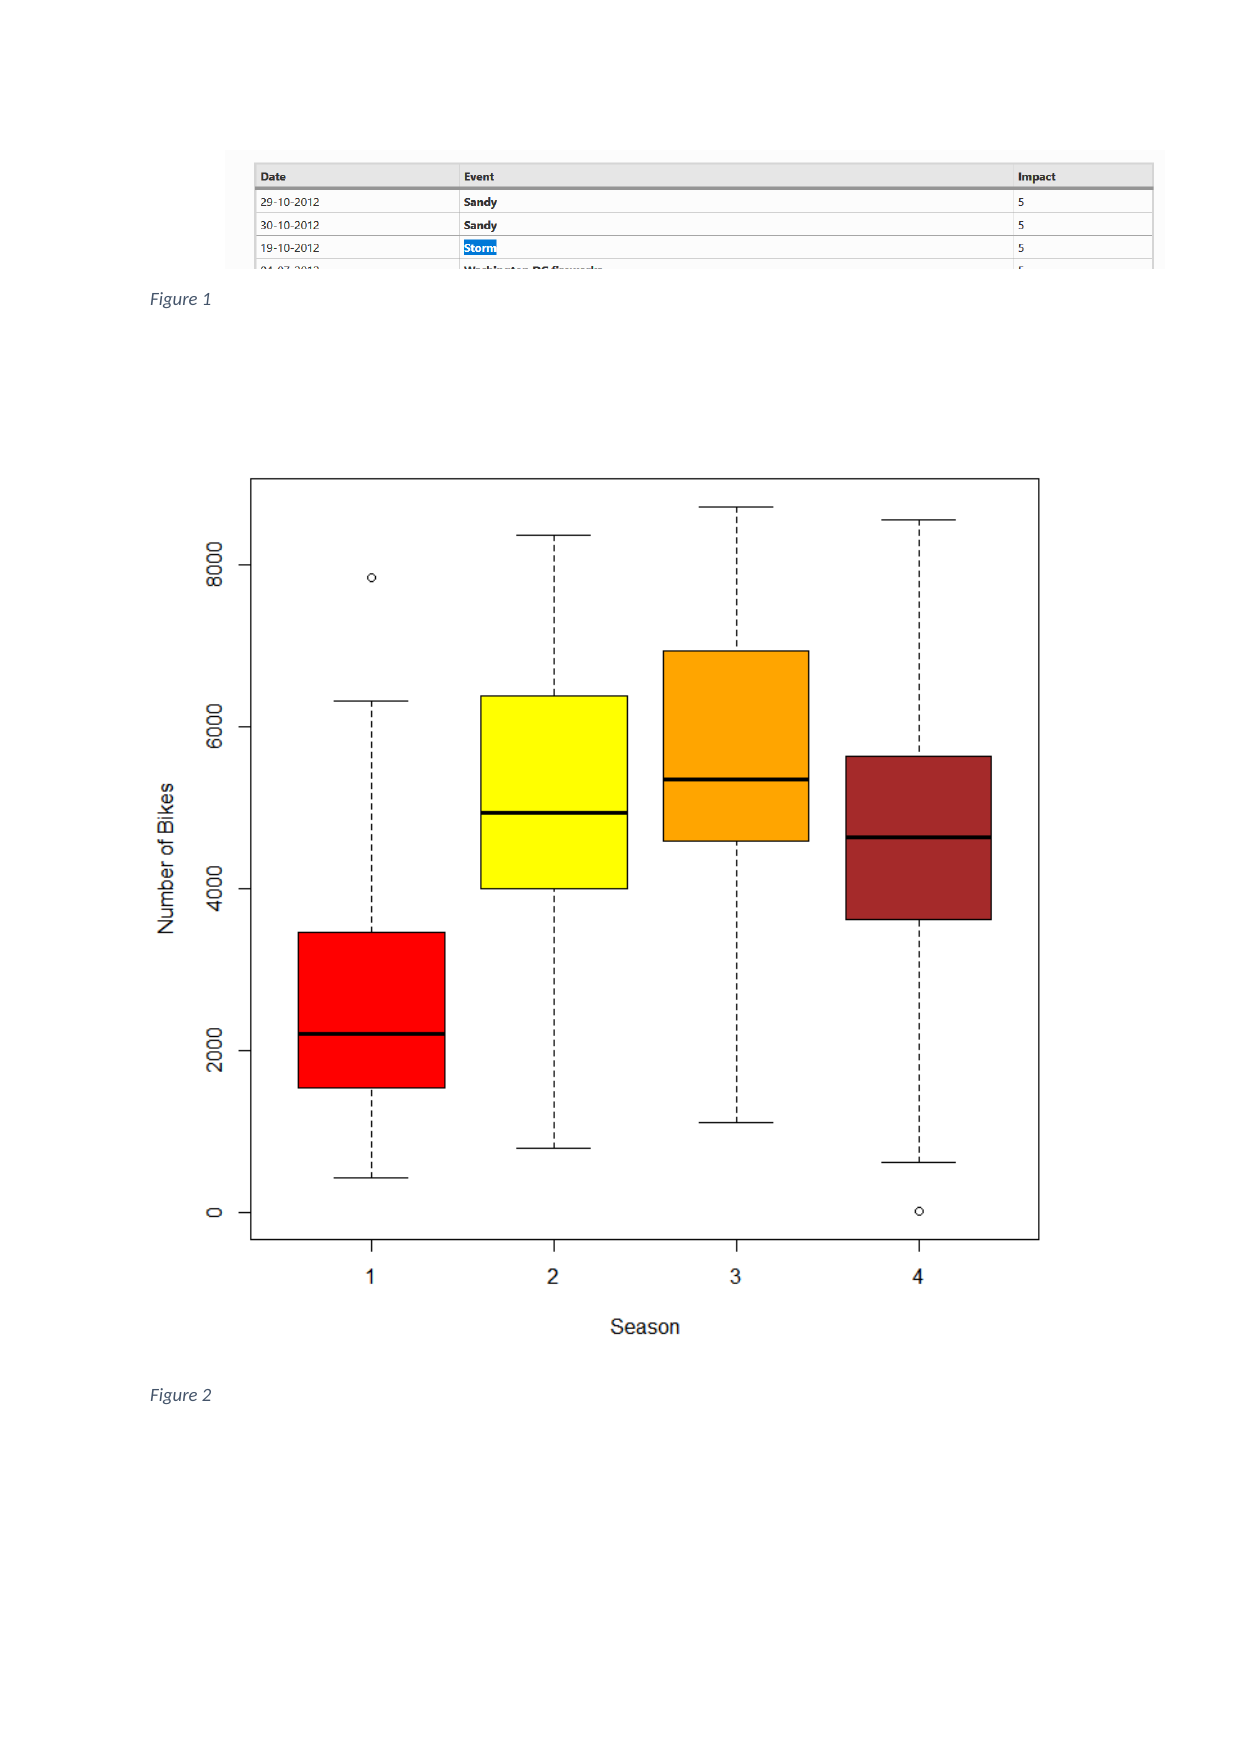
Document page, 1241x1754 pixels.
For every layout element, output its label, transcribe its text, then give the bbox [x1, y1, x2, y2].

text Figure 1 [150, 287, 1090, 310]
picture [225, 150, 1166, 269]
picture [150, 378, 1091, 1365]
text Figure 2 [150, 1383, 1090, 1406]
